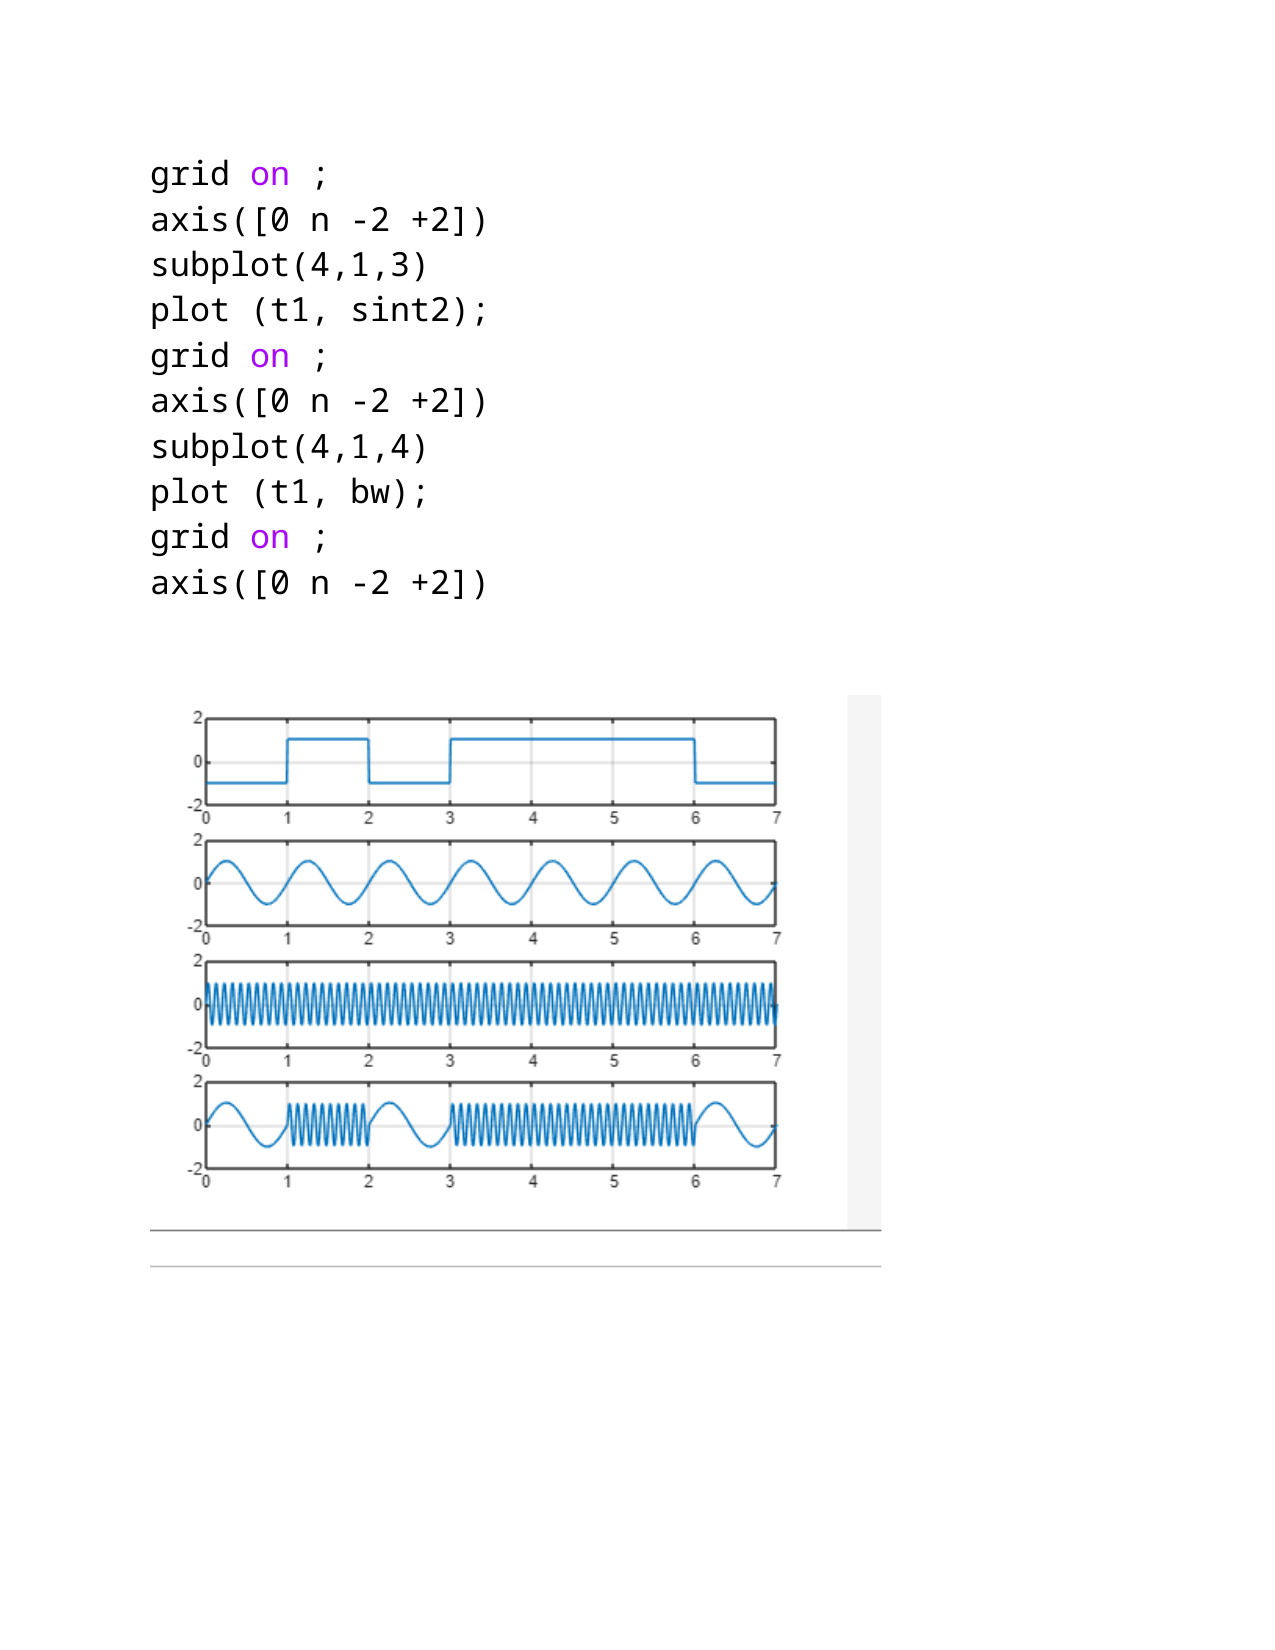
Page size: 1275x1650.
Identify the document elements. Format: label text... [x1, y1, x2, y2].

text axis([0 n -2 +2]) [150, 377, 1125, 422]
text grid on ; [150, 150, 1125, 195]
text subplot(4,1,4) [150, 422, 1125, 468]
picture [150, 695, 882, 1277]
text plot (t1, bw); [150, 468, 1125, 513]
text grid on ; [150, 332, 1125, 377]
text axis([0 n -2 +2]) [150, 559, 1125, 604]
text plot (t1, sint2); [150, 286, 1125, 332]
text axis([0 n -2 +2]) [150, 195, 1125, 241]
text subplot(4,1,3) [150, 241, 1125, 286]
text grid on ; [150, 513, 1125, 559]
